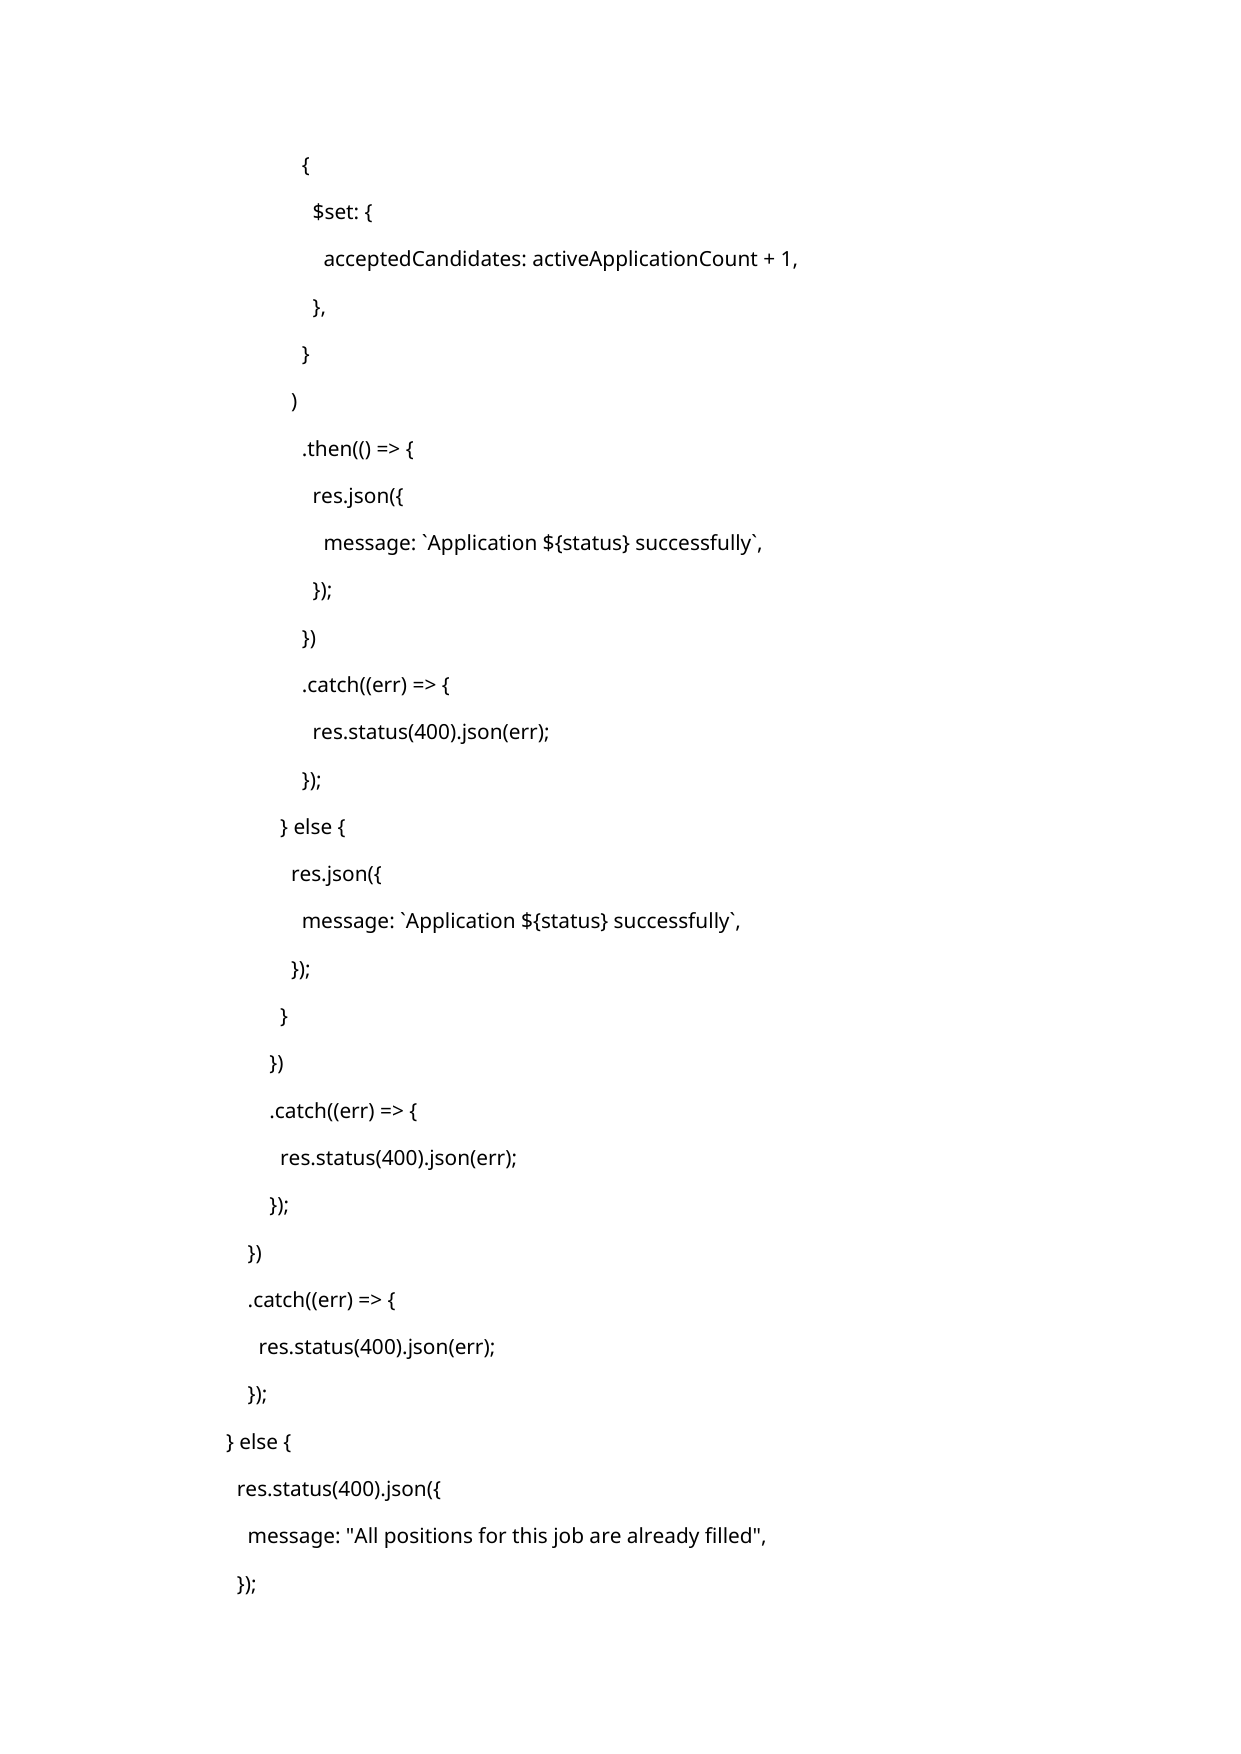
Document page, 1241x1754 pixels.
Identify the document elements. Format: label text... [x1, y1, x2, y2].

text .catch((err) => { [150, 670, 1090, 699]
text }) [150, 623, 1090, 651]
text }); [150, 765, 1090, 793]
text res.status(400).json(err); [150, 717, 1090, 746]
text res.status(400).json(err); [150, 1143, 1090, 1172]
text { [150, 150, 1090, 178]
text } else { [150, 1427, 1090, 1455]
text ) [150, 386, 1090, 415]
text acceptedCandidates: activeApplicationCount + 1, [150, 244, 1090, 273]
text } [150, 1001, 1090, 1030]
text $set: { [150, 197, 1090, 226]
text .catch((err) => { [150, 1096, 1090, 1124]
text .then(() => { [150, 434, 1090, 462]
text res.status(400).json({ [150, 1474, 1090, 1503]
text message: "All positions for this job are already filled", [150, 1521, 1090, 1550]
text .catch((err) => { [150, 1285, 1090, 1313]
text }); [150, 954, 1090, 982]
text }) [150, 1048, 1090, 1077]
text }); [150, 576, 1090, 604]
text }); [150, 1190, 1090, 1219]
text message: `Application ${status} successfully`, [150, 528, 1090, 557]
text } else { [150, 812, 1090, 841]
text }); [150, 1379, 1090, 1408]
text message: `Application ${status} successfully`, [150, 907, 1090, 935]
text }); [150, 1569, 1090, 1597]
text res.json({ [150, 481, 1090, 509]
text } [150, 339, 1090, 368]
text }) [150, 1238, 1090, 1266]
text res.status(400).json(err); [150, 1332, 1090, 1361]
text }, [150, 292, 1090, 320]
text res.json({ [150, 859, 1090, 888]
